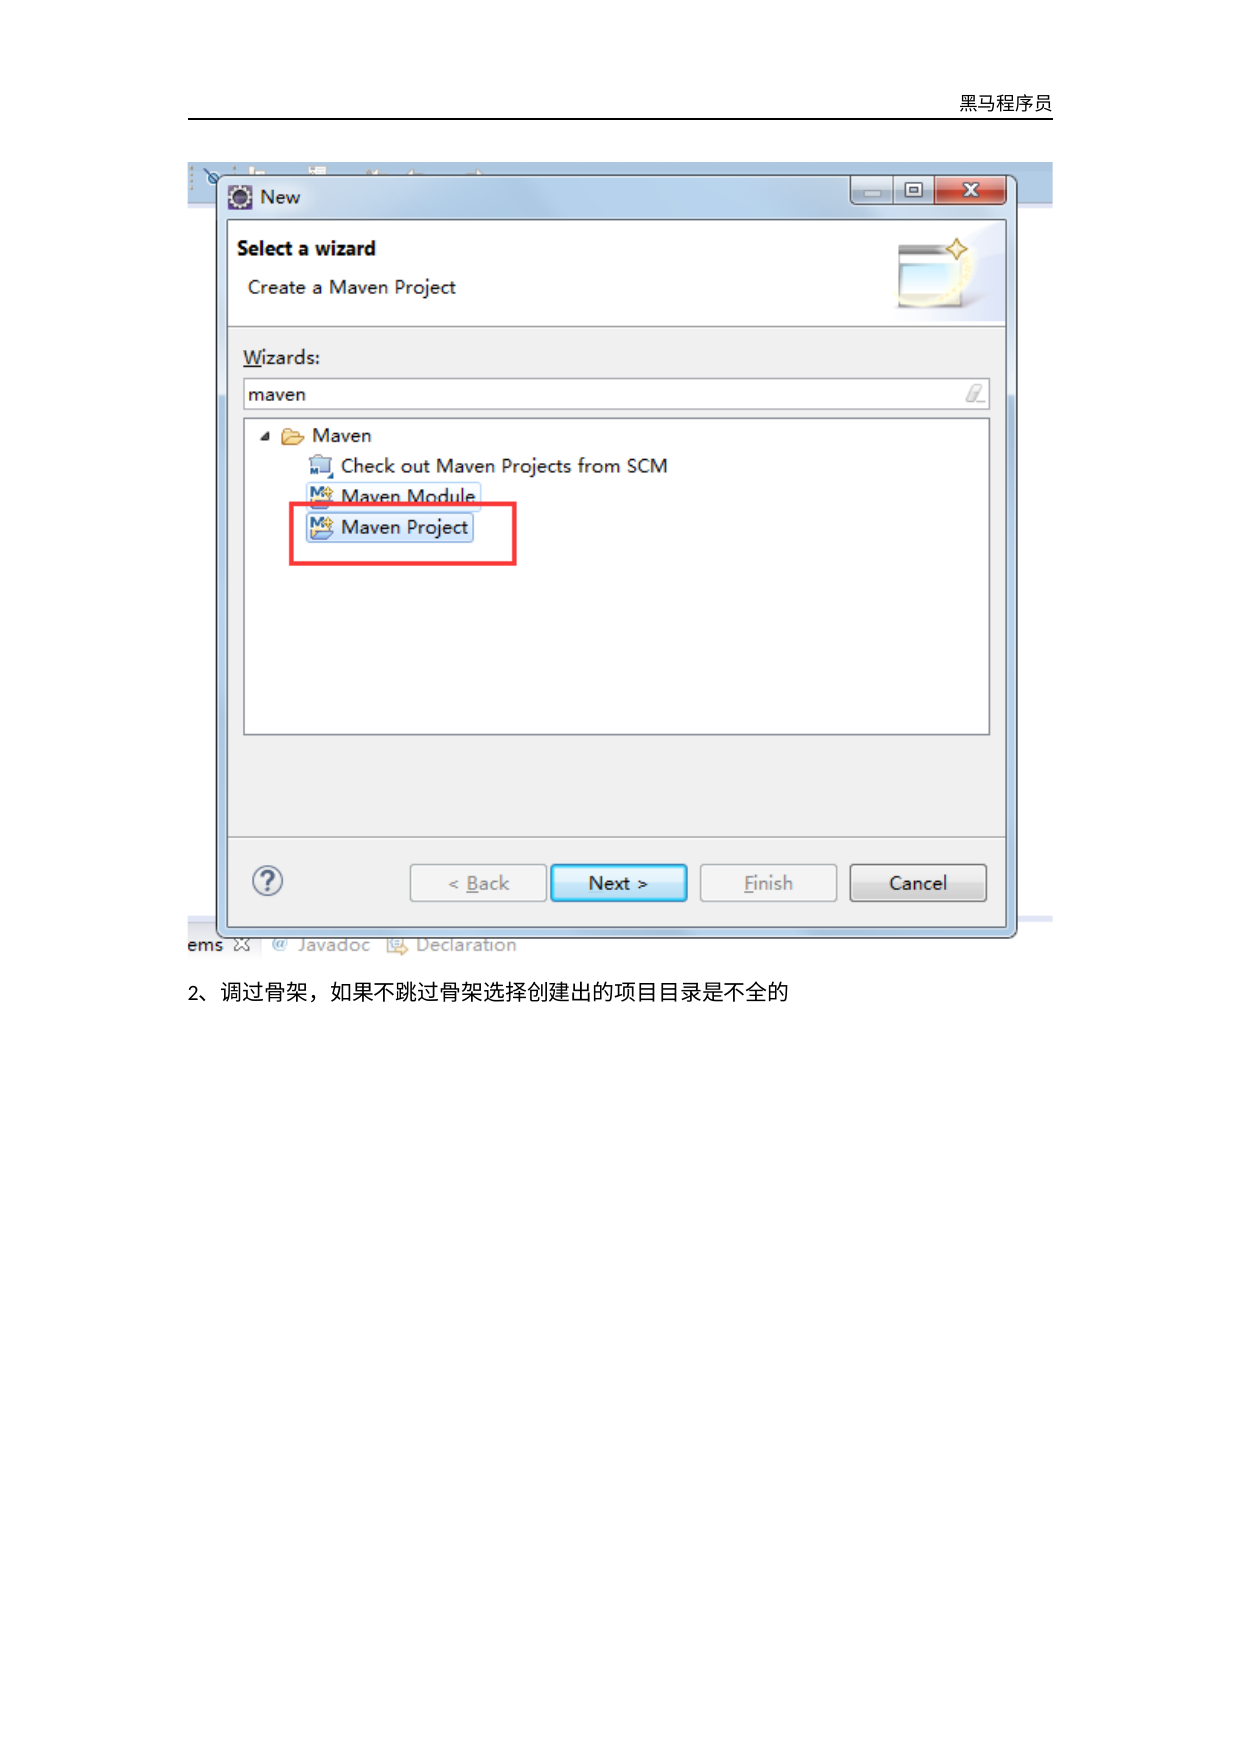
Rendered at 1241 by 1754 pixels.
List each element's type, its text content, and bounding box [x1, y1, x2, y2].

text 2、调过骨架，如果不跳过骨架选择创建出的项目目录是不全的 [187, 974, 1053, 1007]
picture [187, 162, 1053, 968]
